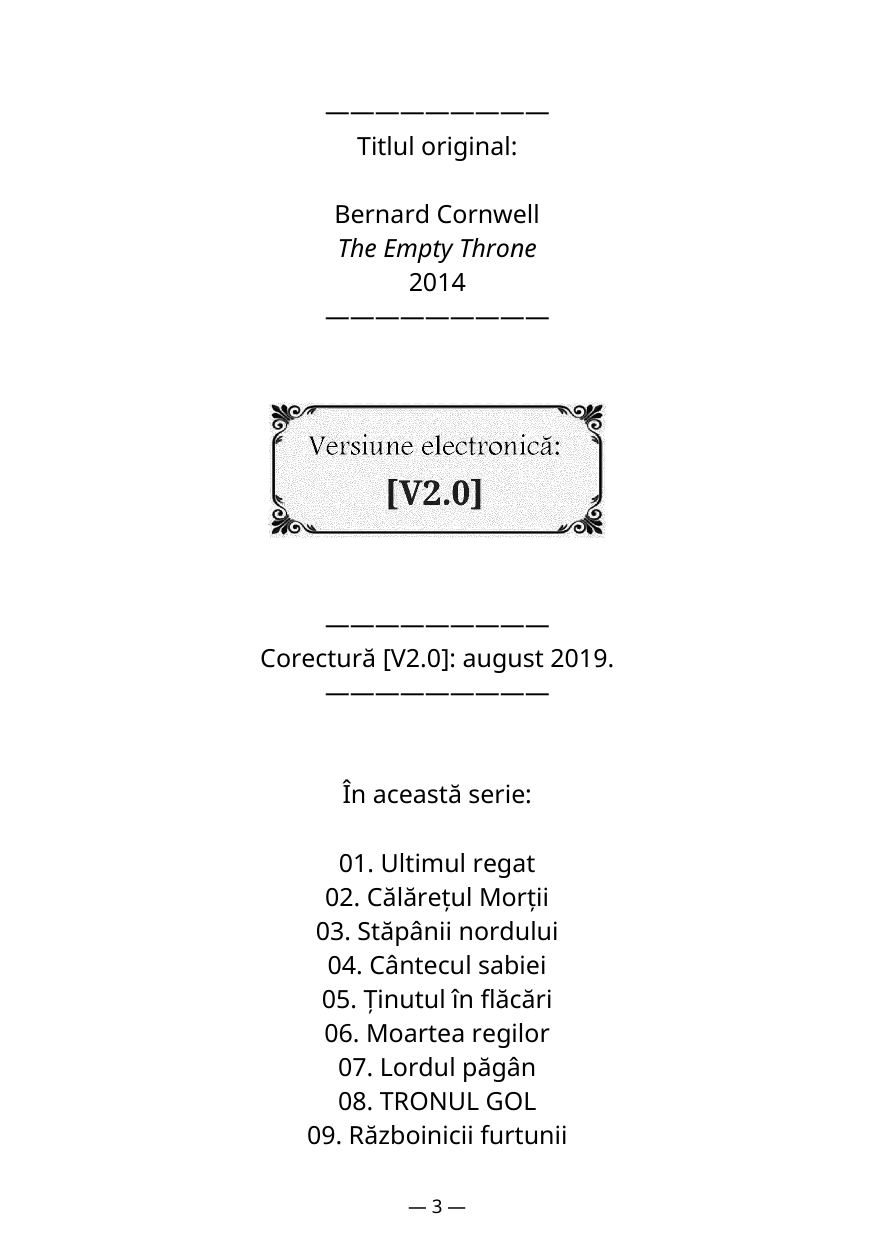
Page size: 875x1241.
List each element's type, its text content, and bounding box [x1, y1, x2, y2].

text Corectură [V2.0]: august 2019. [45, 641, 829, 675]
text ――――――――― [45, 607, 829, 641]
text 09. Războinicii furtunii [45, 1118, 829, 1152]
text The Empty Throne [45, 230, 829, 264]
text 02. Călăreţul Morţii [45, 879, 829, 913]
text ――――――――― [45, 675, 829, 709]
text ――――――――― [45, 94, 829, 128]
picture [268, 400, 606, 539]
text 06. Moartea regilor [45, 1016, 829, 1050]
text 2014 [45, 264, 829, 298]
text Bernard Cornwell [45, 196, 829, 230]
text 01. Ultimul regat [45, 845, 829, 879]
text 07. Lordul păgân [45, 1050, 829, 1084]
text 03. Stăpânii nordului [45, 913, 829, 947]
text ――――――――― [45, 298, 829, 332]
text 05. Ţinutul în flăcări [45, 982, 829, 1016]
text În această serie: [45, 777, 829, 811]
text 04. Cântecul sabiei [45, 947, 829, 982]
text Titlul original: [45, 128, 829, 162]
text 08. TRONUL GOL [45, 1084, 829, 1118]
